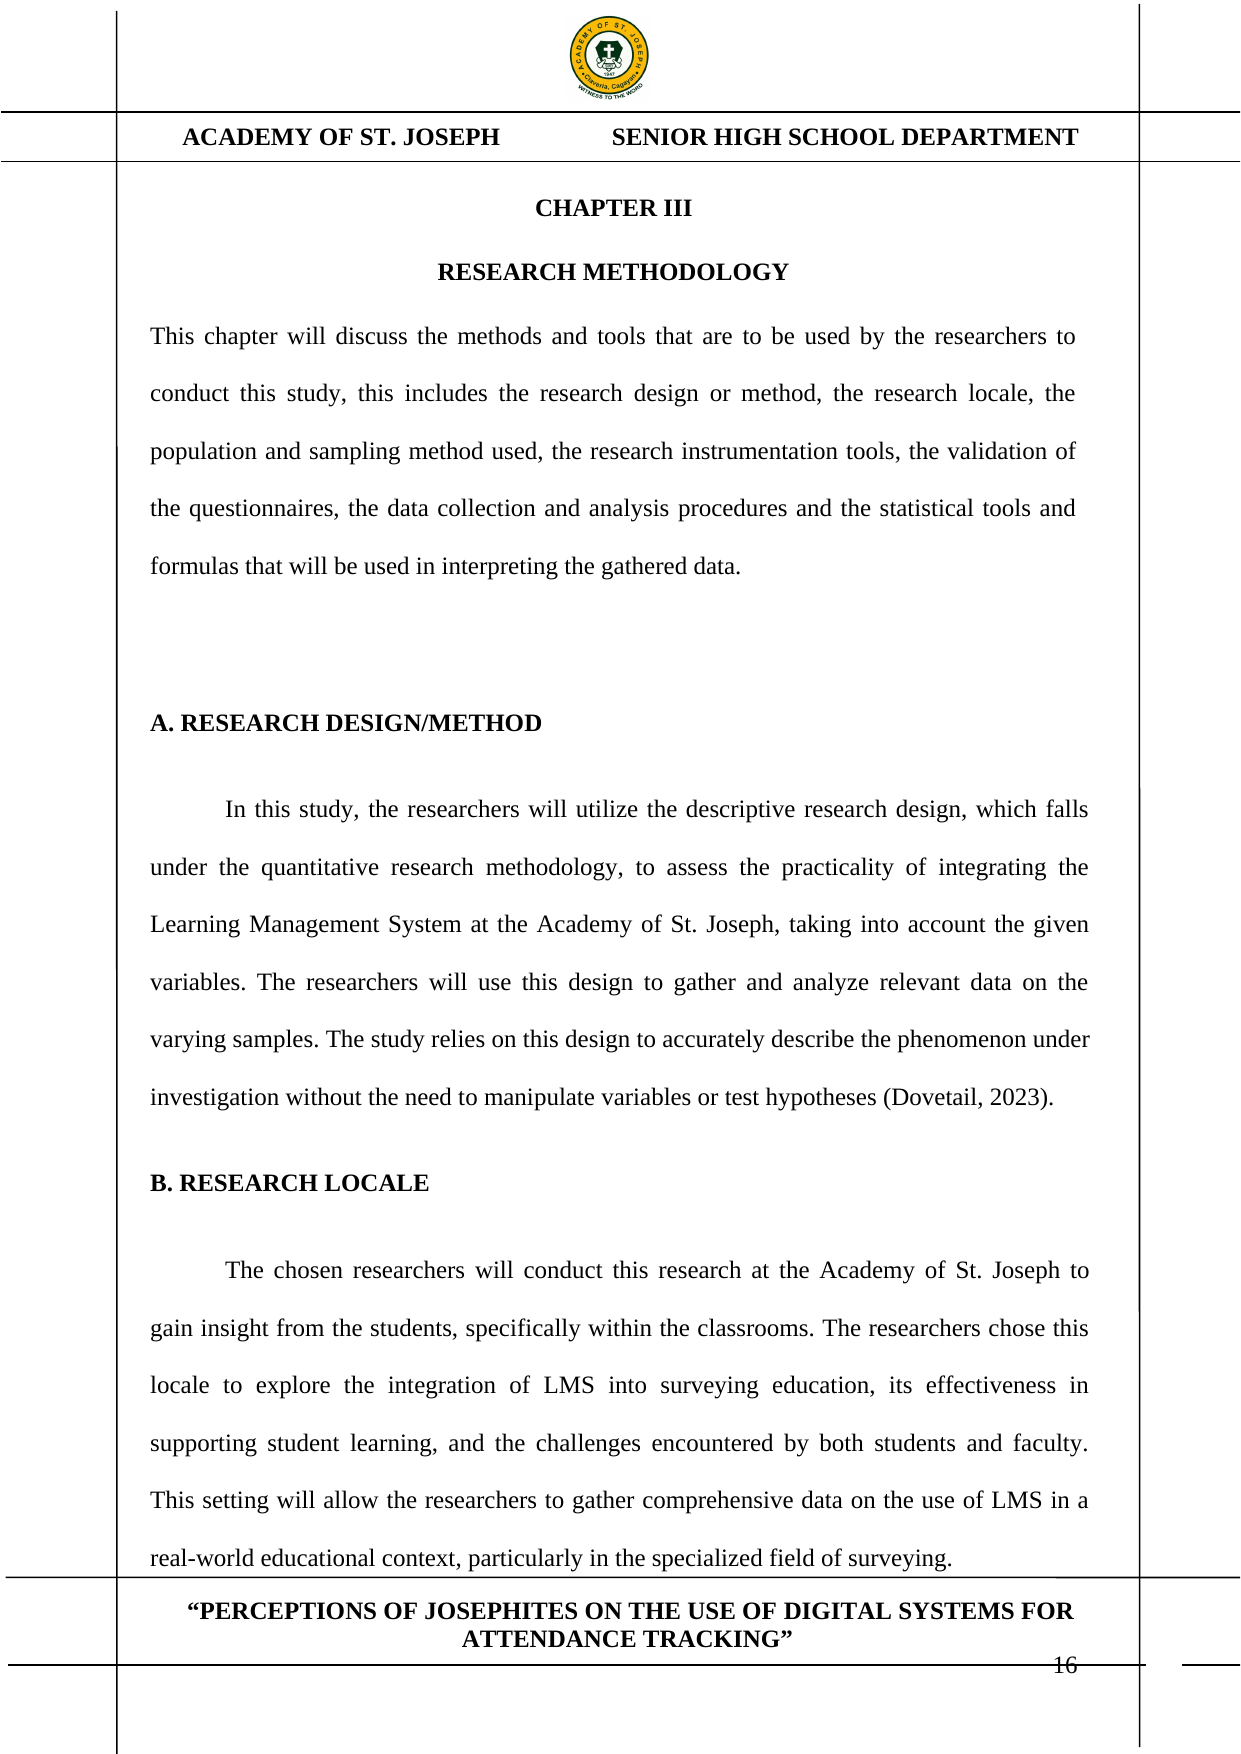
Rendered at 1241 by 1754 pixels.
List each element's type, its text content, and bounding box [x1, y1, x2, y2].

text In this study, the researchers will utilize the descriptive research design, which falls under the quantitative research methodology, to assess the practicality of integrating the Learning Management System at the Academy of St. Joseph, taking into account the given variables. The researchers will use this design to gather and analyze relevant data on the varying samples. The study relies on this design to accurately describe the phenomenon under investigation without the need to manipulate variables or test hypotheses (Dovetail, 2023). [150, 794, 1090, 1111]
picture [564, 15, 652, 102]
text This chapter will discuss the methods and tools that are to be used by the researchers to conduct this study, this includes the research design or method, the research locale, the population and sampling method used, the research instrumentation tools, the validation of the questionnaires, the data collection and analysis procedures and the statistical tools and formulas that will be used in interpreting the gathered data. [150, 321, 1077, 580]
text A. RESEARCH DESIGN/METHOD [150, 708, 1077, 736]
text RESEARCH METHODOLOGY [150, 257, 1077, 286]
text CHAPTER III [150, 150, 1077, 222]
text B. RESEARCH LOCALE [150, 1168, 1077, 1197]
